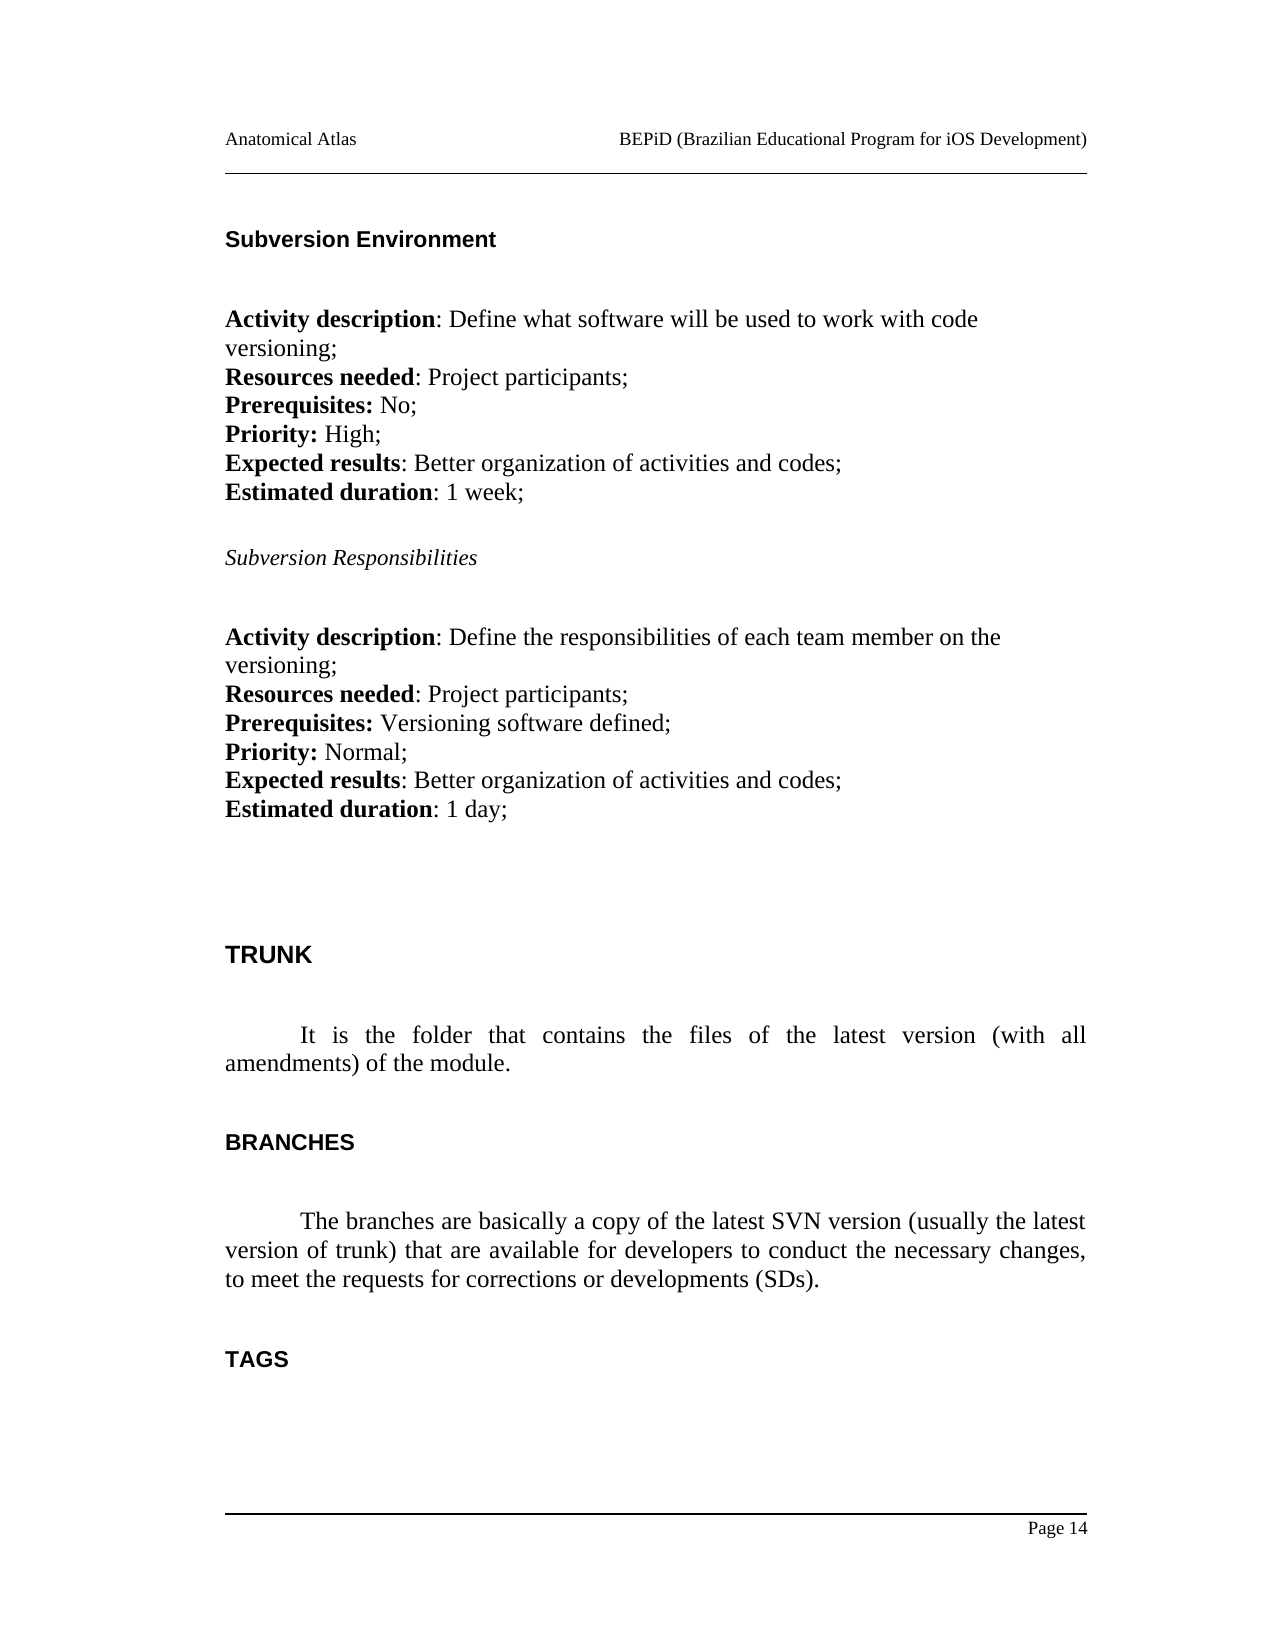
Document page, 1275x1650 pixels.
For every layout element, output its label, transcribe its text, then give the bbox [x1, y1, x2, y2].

subtitle Subversion Responsibilities [225, 544, 1087, 571]
subtitle TRUNK [225, 940, 1087, 968]
subtitle BRANCHES [225, 1129, 1087, 1155]
text Activity description: Define the responsibilities of each team member on the versioning; [225, 622, 1087, 679]
text Prerequisites: Versioning software defined; [225, 708, 1087, 737]
text It is the folder that contains the files of the latest version (with all amendments) of the module. [225, 1020, 1087, 1077]
text Expected results: Better organization of activities and codes; [225, 448, 1087, 477]
text Estimated duration: 1 week; [225, 477, 1087, 505]
text Estimated duration: 1 day; [225, 794, 1087, 823]
text Priority: High; [225, 419, 1087, 448]
subtitle Subversion Environment [225, 226, 1087, 253]
text Expected results: Better organization of activities and codes; [225, 766, 1087, 794]
text Resources needed: Project participants; [225, 362, 1087, 390]
text The branches are basically a copy of the latest SVN version (usually the latest version of trunk) that are available for developers to conduct the necessary changes, to meet the requests for corrections or developments (SDs). [225, 1206, 1087, 1293]
subtitle TAGS [225, 1346, 1087, 1373]
text Resources needed: Project participants; [225, 679, 1087, 708]
text Priority: Normal; [225, 737, 1087, 766]
text Prerequisites: No; [225, 390, 1087, 419]
text Activity description: Define what software will be used to work with code versioning; [225, 304, 1087, 362]
